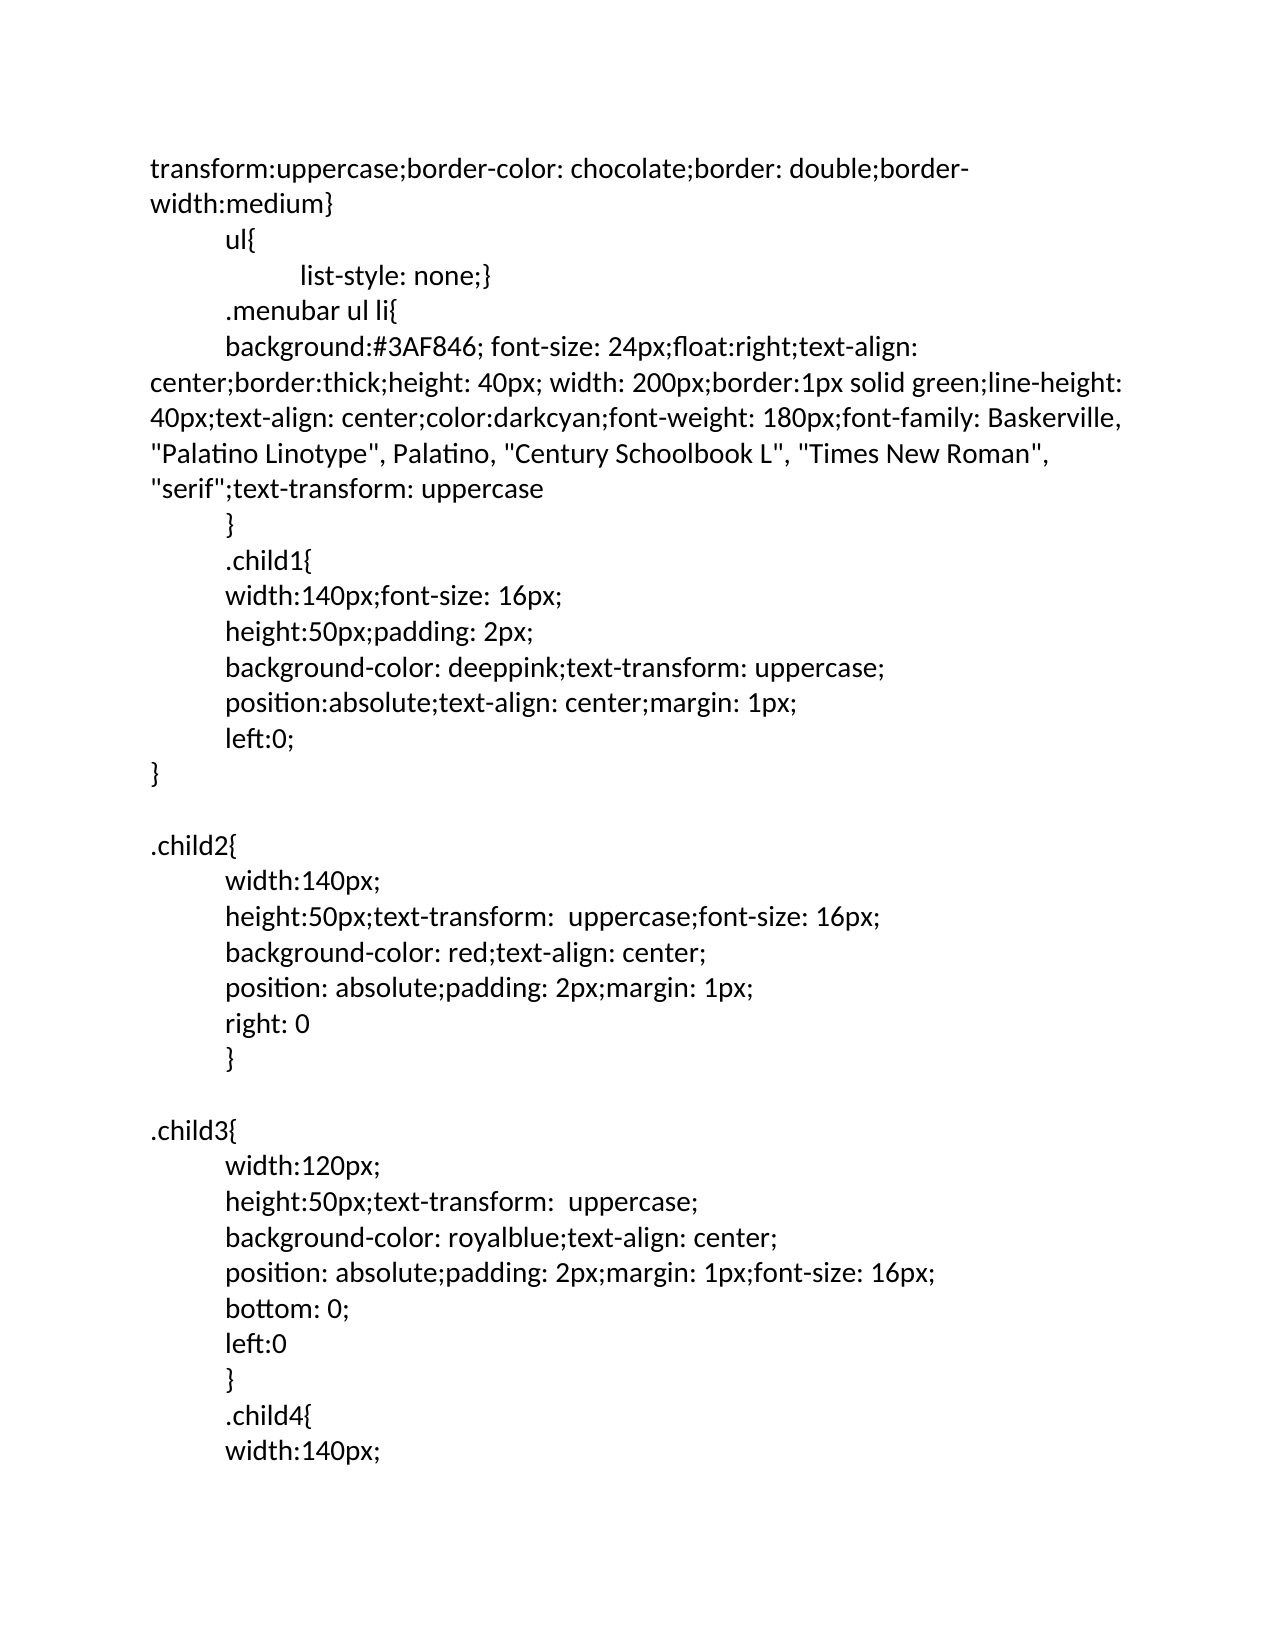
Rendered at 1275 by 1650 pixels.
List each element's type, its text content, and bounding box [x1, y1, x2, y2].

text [150, 1219, 1125, 1254]
text width:140px; [150, 862, 1125, 898]
text .child3{ [150, 1112, 1125, 1147]
text position: absolute;padding: 2px;margin: 1px;font-size: 16px; [150, 1254, 1125, 1290]
text .menubar ul li{ [150, 292, 1125, 328]
text .child4{ [150, 1397, 1125, 1432]
text } [150, 1361, 1125, 1397]
text position: absolute;padding: 2px;margin: 1px; [150, 969, 1125, 1005]
text list-style: none;} [150, 257, 1125, 292]
text } [150, 1041, 1125, 1076]
text background-color: red;text-align: center; [150, 934, 1125, 969]
text right: 0 [150, 1005, 1125, 1041]
text left:0 [150, 1326, 1125, 1361]
text height:50px;text-transform: uppercase;font-size: 16px; [150, 898, 1125, 934]
text width:140px;font-size: 16px; [150, 577, 1125, 613]
text left:0; [150, 720, 1125, 756]
text height:50px;text-transform: uppercase; [150, 1183, 1125, 1219]
text .child1{ [150, 542, 1125, 577]
text height:50px;padding: 2px; [150, 613, 1125, 649]
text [150, 150, 1125, 221]
text ul{ [150, 221, 1125, 257]
text .child2{ [150, 827, 1125, 862]
text position:absolute;text-align: center;margin: 1px; [150, 684, 1125, 720]
text bottom: 0; [150, 1290, 1125, 1326]
text background-color: deeppink;text-transform: uppercase; [150, 649, 1125, 684]
text } [150, 506, 1125, 542]
text } [150, 756, 1125, 791]
text width:120px; [150, 1147, 1125, 1183]
text width:140px; [150, 1432, 1125, 1468]
text background:#3AF846; font-size: 24px;float:right;text-align: center;border:thick;height: 40px; width: 200px;border:1px solid green;line-height: 40px;text-align: center;color:darkcyan;font-weight: 180px;font-family: Baskerville, "Palatino Linotype", Palatino, "Century Schoolbook L", "Times New Roman", "serif";text-transform: uppercase [150, 328, 1125, 506]
